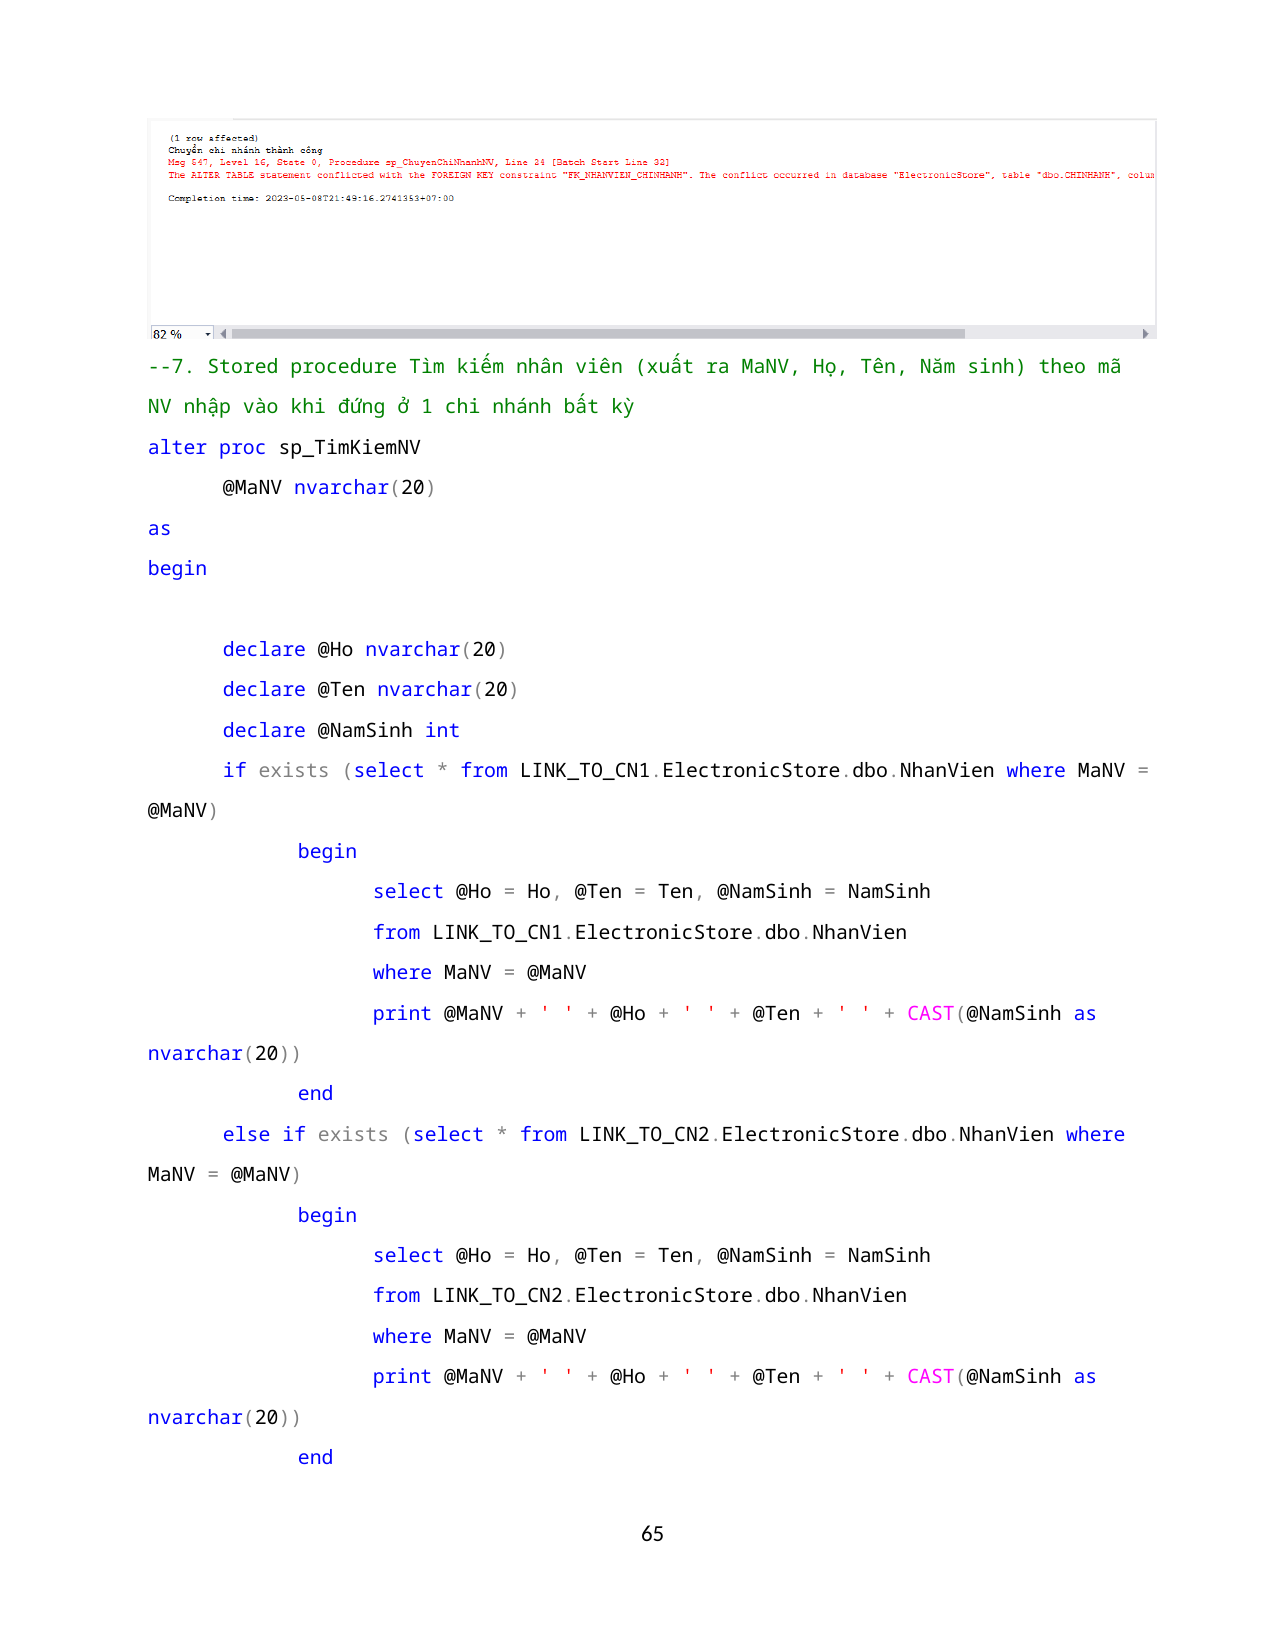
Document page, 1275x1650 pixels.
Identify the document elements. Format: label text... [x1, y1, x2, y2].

text as [148, 514, 1157, 541]
text else if exists (select * from LINK_TO_CN2.ElectronicStore.dbo.NhanVien where MaNV = @MaNV) [148, 1120, 1157, 1187]
text select @Ho = Ho, @Ten = Ten, @NamSinh = NamSinh [148, 1241, 1157, 1268]
text begin [148, 1201, 1157, 1228]
text --7. Stored procedure Tìm kiếm nhân viên (xuất ra MaNV, Họ, Tên, Năm sinh) theo mã NV nhập vào khi đứng ở 1 chi nhánh bất kỳ [148, 352, 1157, 419]
text @MaNV nvarchar(20) [148, 473, 1157, 500]
text end [148, 1443, 1157, 1470]
text select @Ho = Ho, @Ten = Ten, @NamSinh = NamSinh [148, 877, 1157, 904]
text from LINK_TO_CN1.ElectronicStore.dbo.NhanVien [148, 918, 1157, 945]
text print @MaNV + ' ' + @Ho + ' ' + @Ten + ' ' + CAST(@NamSinh as nvarchar(20)) [148, 1362, 1157, 1430]
text where MaNV = @MaNV [148, 1322, 1157, 1349]
picture [147, 118, 1157, 339]
text print @MaNV + ' ' + @Ho + ' ' + @Ten + ' ' + CAST(@NamSinh as nvarchar(20)) [148, 999, 1157, 1066]
text where MaNV = @MaNV [148, 958, 1157, 985]
text alter proc sp_TimKiemNV [148, 433, 1157, 460]
text begin [148, 554, 1157, 581]
text end [148, 1079, 1157, 1107]
text declare @NamSinh int [148, 716, 1157, 743]
text declare @Ho nvarchar(20) [148, 635, 1157, 662]
text from LINK_TO_CN2.ElectronicStore.dbo.NhanVien [148, 1282, 1157, 1309]
text declare @Ten nvarchar(20) [148, 675, 1157, 702]
text begin [148, 837, 1157, 864]
text if exists (select * from LINK_TO_CN1.ElectronicStore.dbo.NhanVien where MaNV = @MaNV) [148, 756, 1157, 824]
